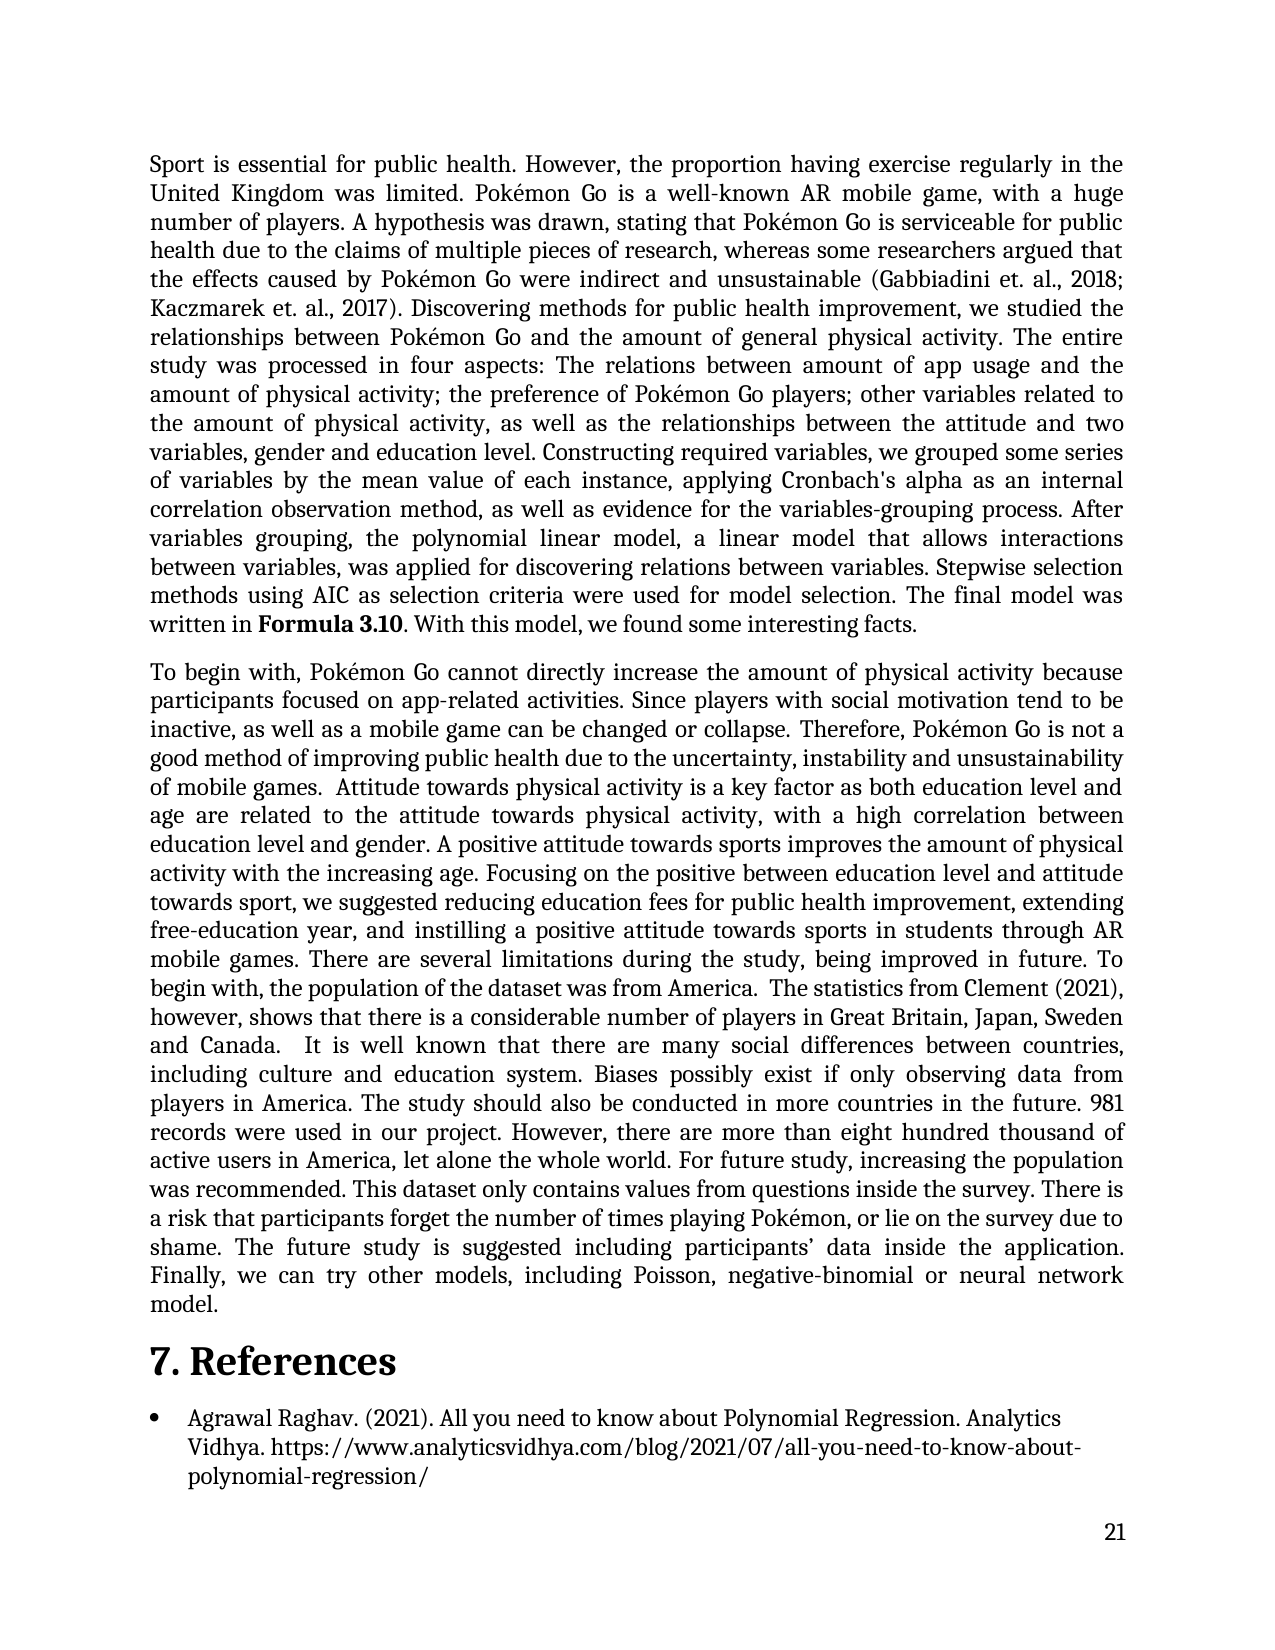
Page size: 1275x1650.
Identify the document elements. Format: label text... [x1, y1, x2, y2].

text Sport is essential for public health. However, the proportion having exercise regularly in the United Kingdom was limited. Pokémon Go is a well-known AR mobile game, with a huge number of players. A hypothesis was drawn, stating that Pokémon Go is serviceable for public health due to the claims of multiple pieces of research, whereas some researchers argued that the effects caused by Pokémon Go were indirect and unsustainable (Gabbiadini et. al., 2018; Kaczmarek et. al., 2017). Discovering methods for public health improvement, we studied the relationships between Pokémon Go and the amount of general physical activity. The entire study was processed in four aspects: The relations between amount of app usage and the amount of physical activity; the preference of Pokémon Go players; other variables related to the amount of physical activity, as well as the relationships between the attitude and two variables, gender and education level. Constructing required variables, we grouped some series of variables by the mean value of each instance, applying Cronbach's alpha as an internal correlation observation method, as well as evidence for the variables-grouping process. After variables grouping, the polynomial linear model, a linear model that allows interactions between variables, was applied for discovering relations between variables. Stepwise selection methods using AIC as selection criteria were used for model selection. The final model was written in Formula 3.10. With this model, we found some interesting facts. [150, 150, 1125, 639]
list Agrawal Raghav. (2021). All you need to know about Polynomial Regression. Analytics Vidhya. https://www.analyticsvidhya.com/blog/2021/07/all-you-need-to-know-about-polynomial-regression/ [150, 1404, 1125, 1490]
text 7. References [150, 1337, 1125, 1385]
text To begin with, Pokémon Go cannot directly increase the amount of physical activity because participants focused on app-related activities. Since players with social motivation tend to be inactive, as well as a mobile game can be changed or collapse. Therefore, Pokémon Go is not a good method of improving public health due to the uncertainty, instability and unsustainability of mobile games. Attitude towards physical activity is a key factor as both education level and age are related to the attitude towards physical activity, with a high correlation between education level and gender. A positive attitude towards sports improves the amount of physical activity with the increasing age. Focusing on the positive between education level and attitude towards sport, we suggested reducing education fees for public health improvement, extending free-education year, and instilling a positive attitude towards sports in students through AR mobile games. There are several limitations during the study, being improved in future. To begin with, the population of the dataset was from America. The statistics from Clement (2021), however, shows that there is a considerable number of players in Great Britain, Japan, Sweden and Canada. It is well known that there are many social differences between countries, including culture and education system. Biases possibly exist if only observing data from players in America. The study should also be conducted in more countries in the future. 981 records were used in our project. However, there are more than eight hundred thousand of active users in America, let alone the whole world. For future study, increasing the population was recommended. This dataset only contains values from questions inside the survey. There is a risk that participants forget the number of times playing Pokémon, or lie on the survey due to shame. The future study is suggested including participants’ data inside the application. Finally, we can try other models, including Poisson, negative-binomial or neural network model. [150, 657, 1125, 1319]
